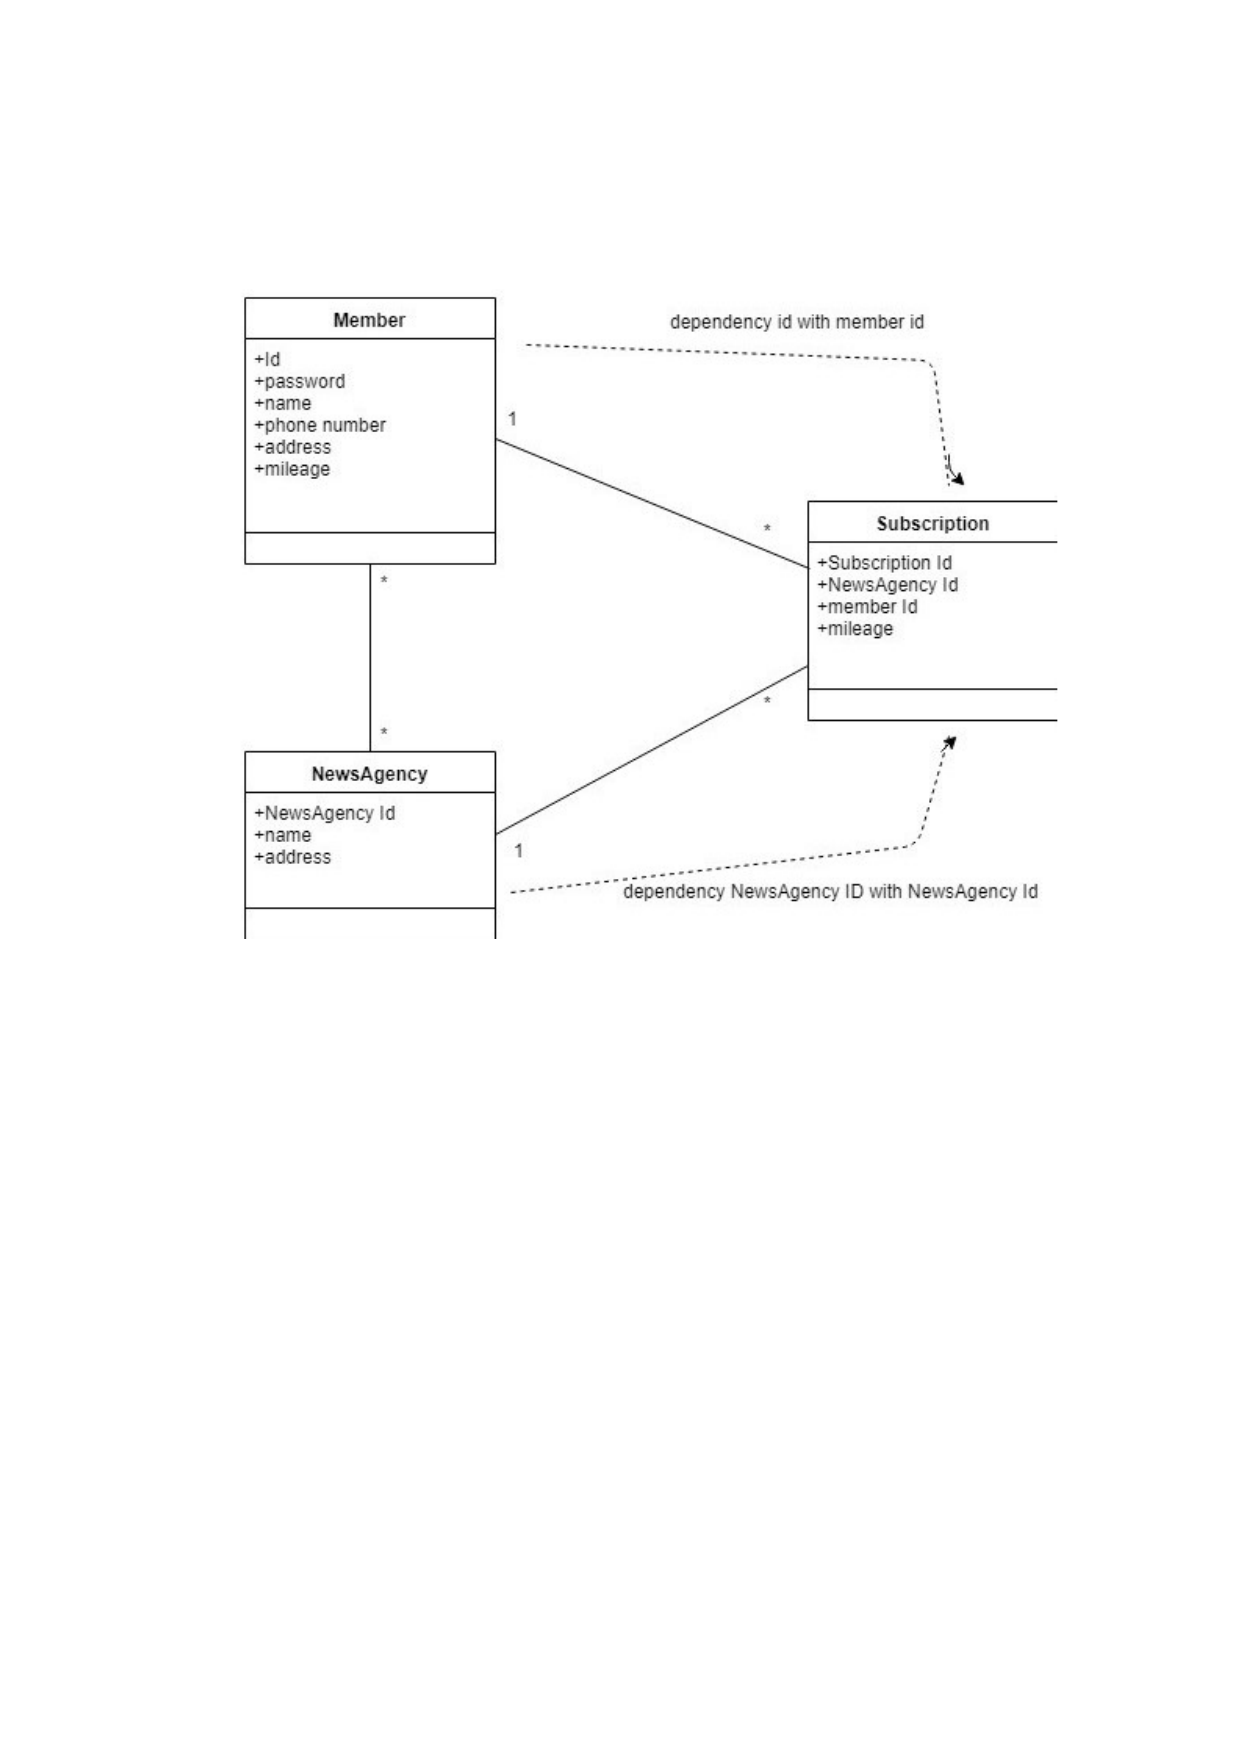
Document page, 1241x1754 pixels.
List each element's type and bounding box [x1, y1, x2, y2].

picture [229, 177, 1058, 939]
